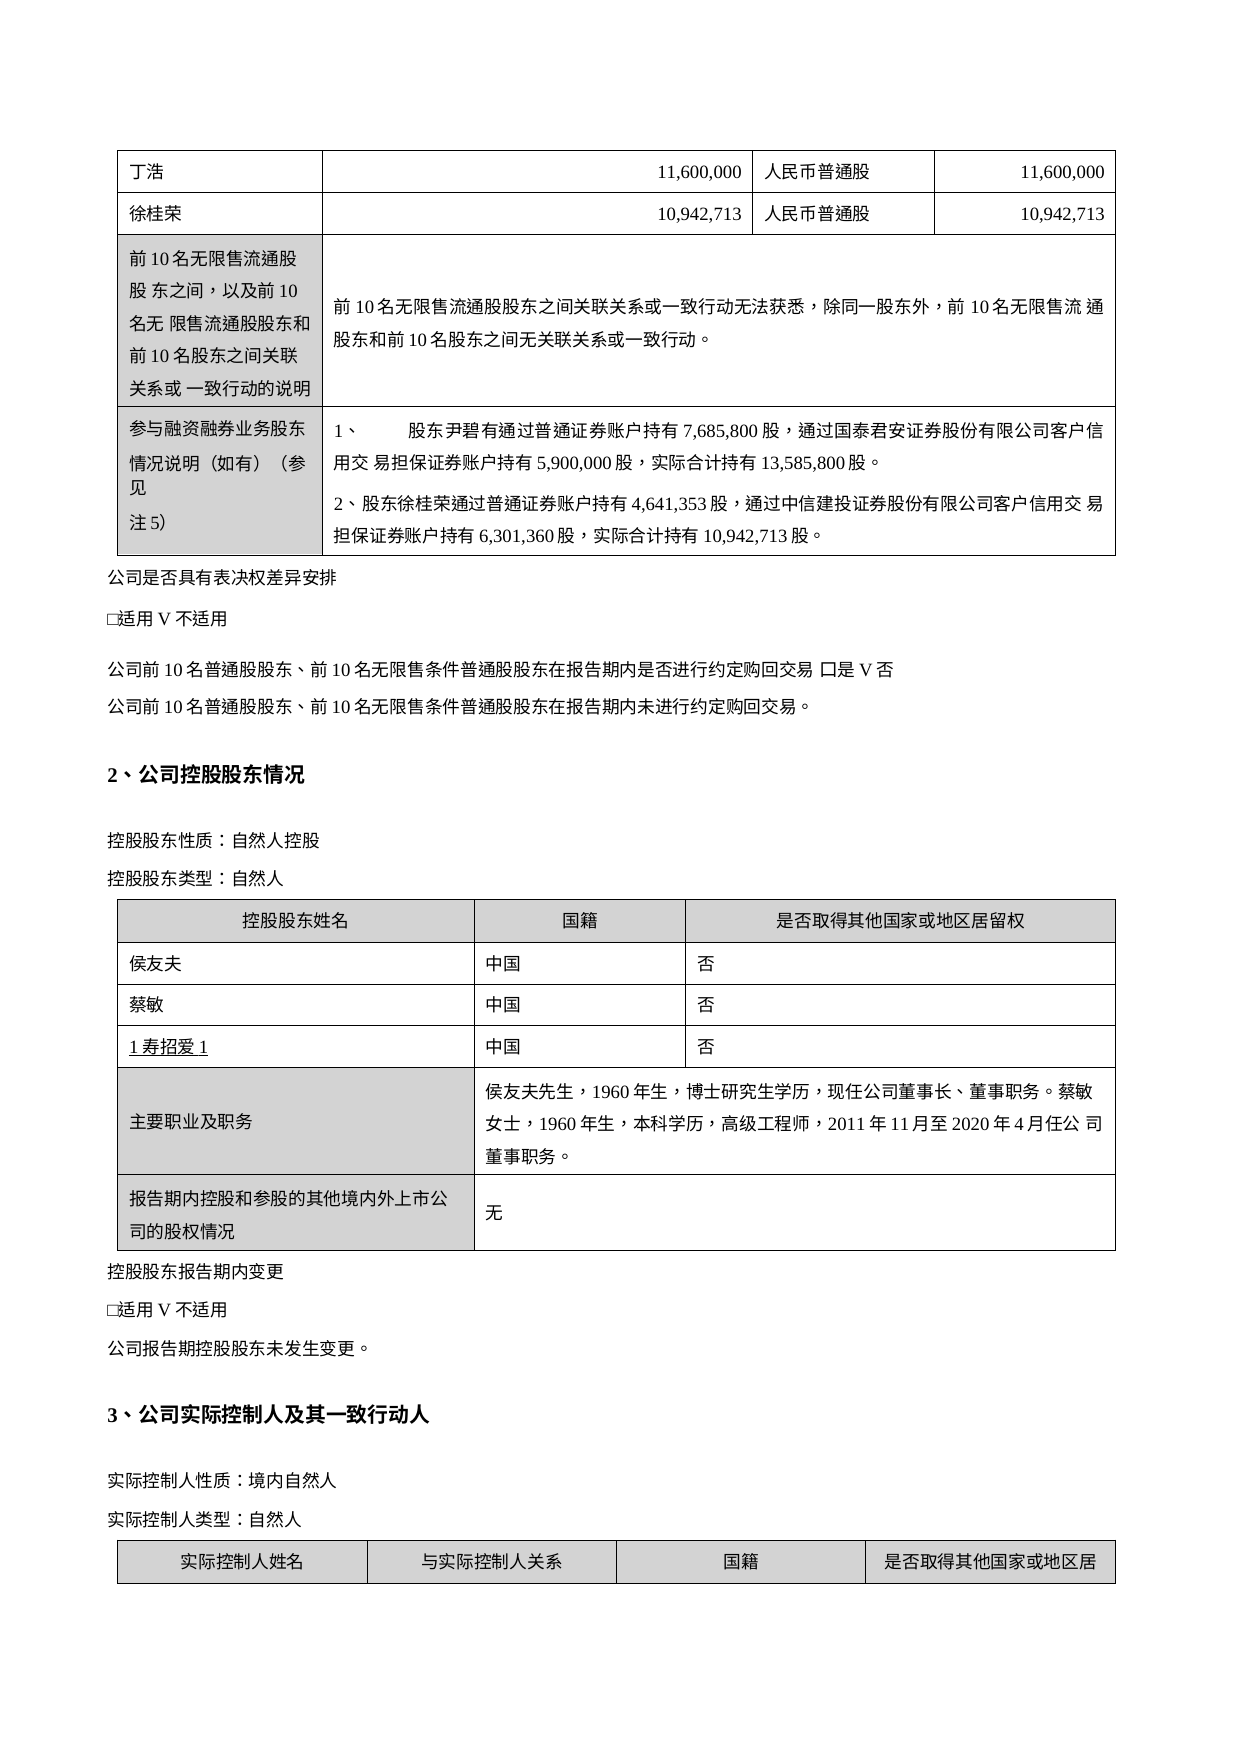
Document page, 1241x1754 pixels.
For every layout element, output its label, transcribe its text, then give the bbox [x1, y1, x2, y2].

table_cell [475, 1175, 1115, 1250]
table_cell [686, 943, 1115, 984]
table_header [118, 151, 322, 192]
text □适用V不适用 [107, 607, 1126, 631]
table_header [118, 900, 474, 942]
text 控股股东性质：自然人控股 [107, 828, 1126, 852]
text 控股股东类型：自然人 [107, 867, 1126, 891]
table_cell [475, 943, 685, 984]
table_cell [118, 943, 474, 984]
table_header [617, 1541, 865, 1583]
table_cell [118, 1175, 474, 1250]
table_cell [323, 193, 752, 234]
text □适用V不适用 [107, 1298, 1126, 1322]
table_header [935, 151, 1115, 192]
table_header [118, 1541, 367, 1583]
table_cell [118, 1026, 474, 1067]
text 公司前10名普通股股东、前10名无限售条件普通股股东在报告期内是否进行约定购回交易 口是V否 [107, 647, 1126, 684]
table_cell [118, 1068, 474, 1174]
subtitle 2、公司控股股东情况 [107, 760, 1126, 788]
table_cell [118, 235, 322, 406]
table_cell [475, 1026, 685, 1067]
text 实际控制人性质：境内自然人 [107, 1468, 1126, 1492]
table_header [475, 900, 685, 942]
text 公司是否具有表决权差异安排 [107, 556, 1126, 592]
subtitle 3、公司实际控制人及其一致行动人 [107, 1400, 1126, 1429]
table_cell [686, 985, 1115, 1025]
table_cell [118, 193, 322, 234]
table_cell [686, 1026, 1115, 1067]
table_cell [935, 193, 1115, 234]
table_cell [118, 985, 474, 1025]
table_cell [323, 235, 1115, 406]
text 实际控制人类型：自然人 [107, 1507, 1126, 1531]
text 控股股东报告期内变更 [107, 1259, 1126, 1283]
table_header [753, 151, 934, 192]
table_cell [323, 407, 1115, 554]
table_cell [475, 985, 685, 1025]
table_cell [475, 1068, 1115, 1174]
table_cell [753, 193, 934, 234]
text 公司前10名普通股股东、前10名无限售条件普通股股东在报告期内未进行约定购回交易。 [107, 684, 1126, 720]
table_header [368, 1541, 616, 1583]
text 公司报告期控股股东未发生变更。 [107, 1337, 1126, 1361]
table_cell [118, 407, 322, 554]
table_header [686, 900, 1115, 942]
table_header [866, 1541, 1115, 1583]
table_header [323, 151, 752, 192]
